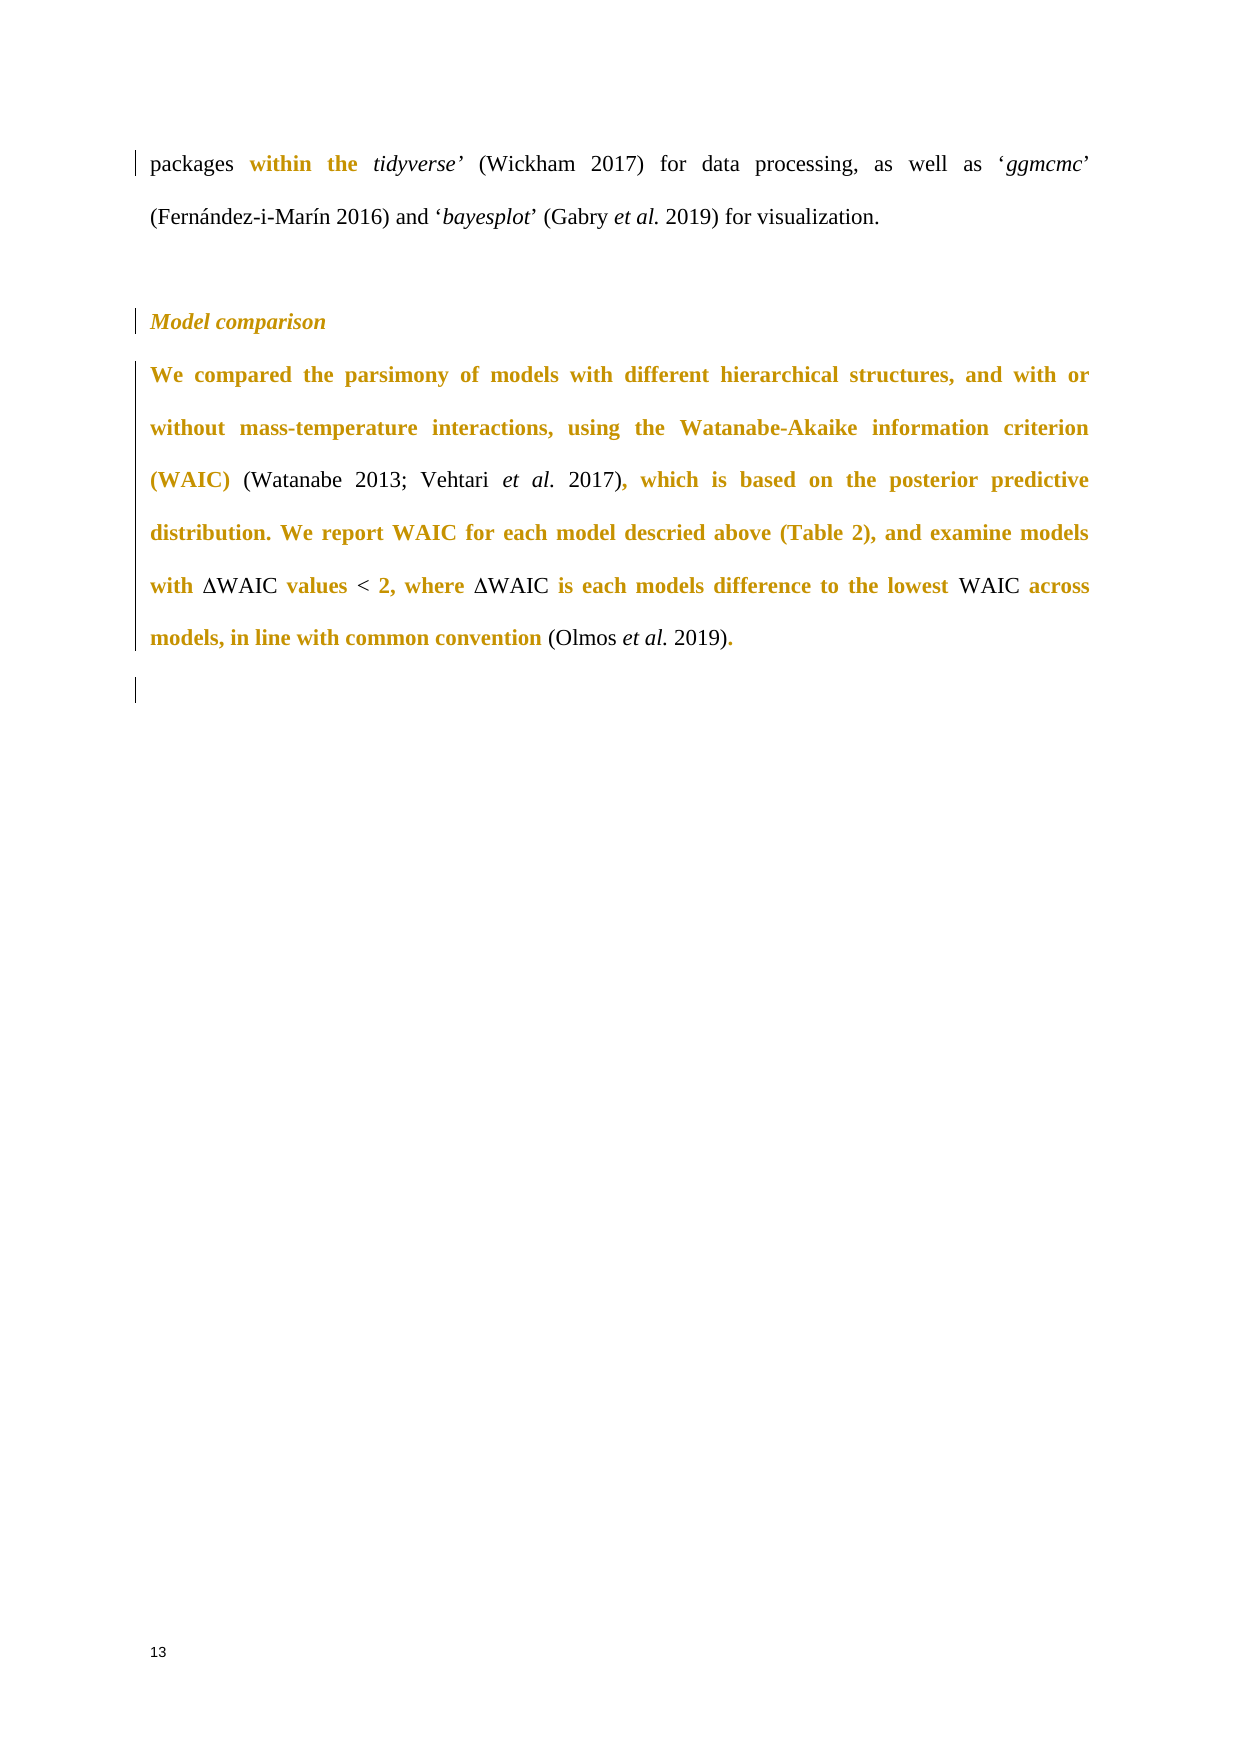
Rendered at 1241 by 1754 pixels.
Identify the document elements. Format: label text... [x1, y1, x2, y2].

text Model comparison [150, 308, 1090, 334]
text We compared the parsimony of models with different hierarchical structures, and with or without mass-temperature interactions, using the Watanabe-Akaike information criterion (WAIC) (Watanabe 2013; Vehtari et al. 2017), which is based on the posterior predictive distribution. We report WAIC for each model descried above (Table 2), and examine models with WAIC values < 2, where WAIC is each models difference to the lowest WAIC across models, in line with common convention (Olmos et al. 2019). [150, 361, 1090, 651]
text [150, 150, 1090, 229]
